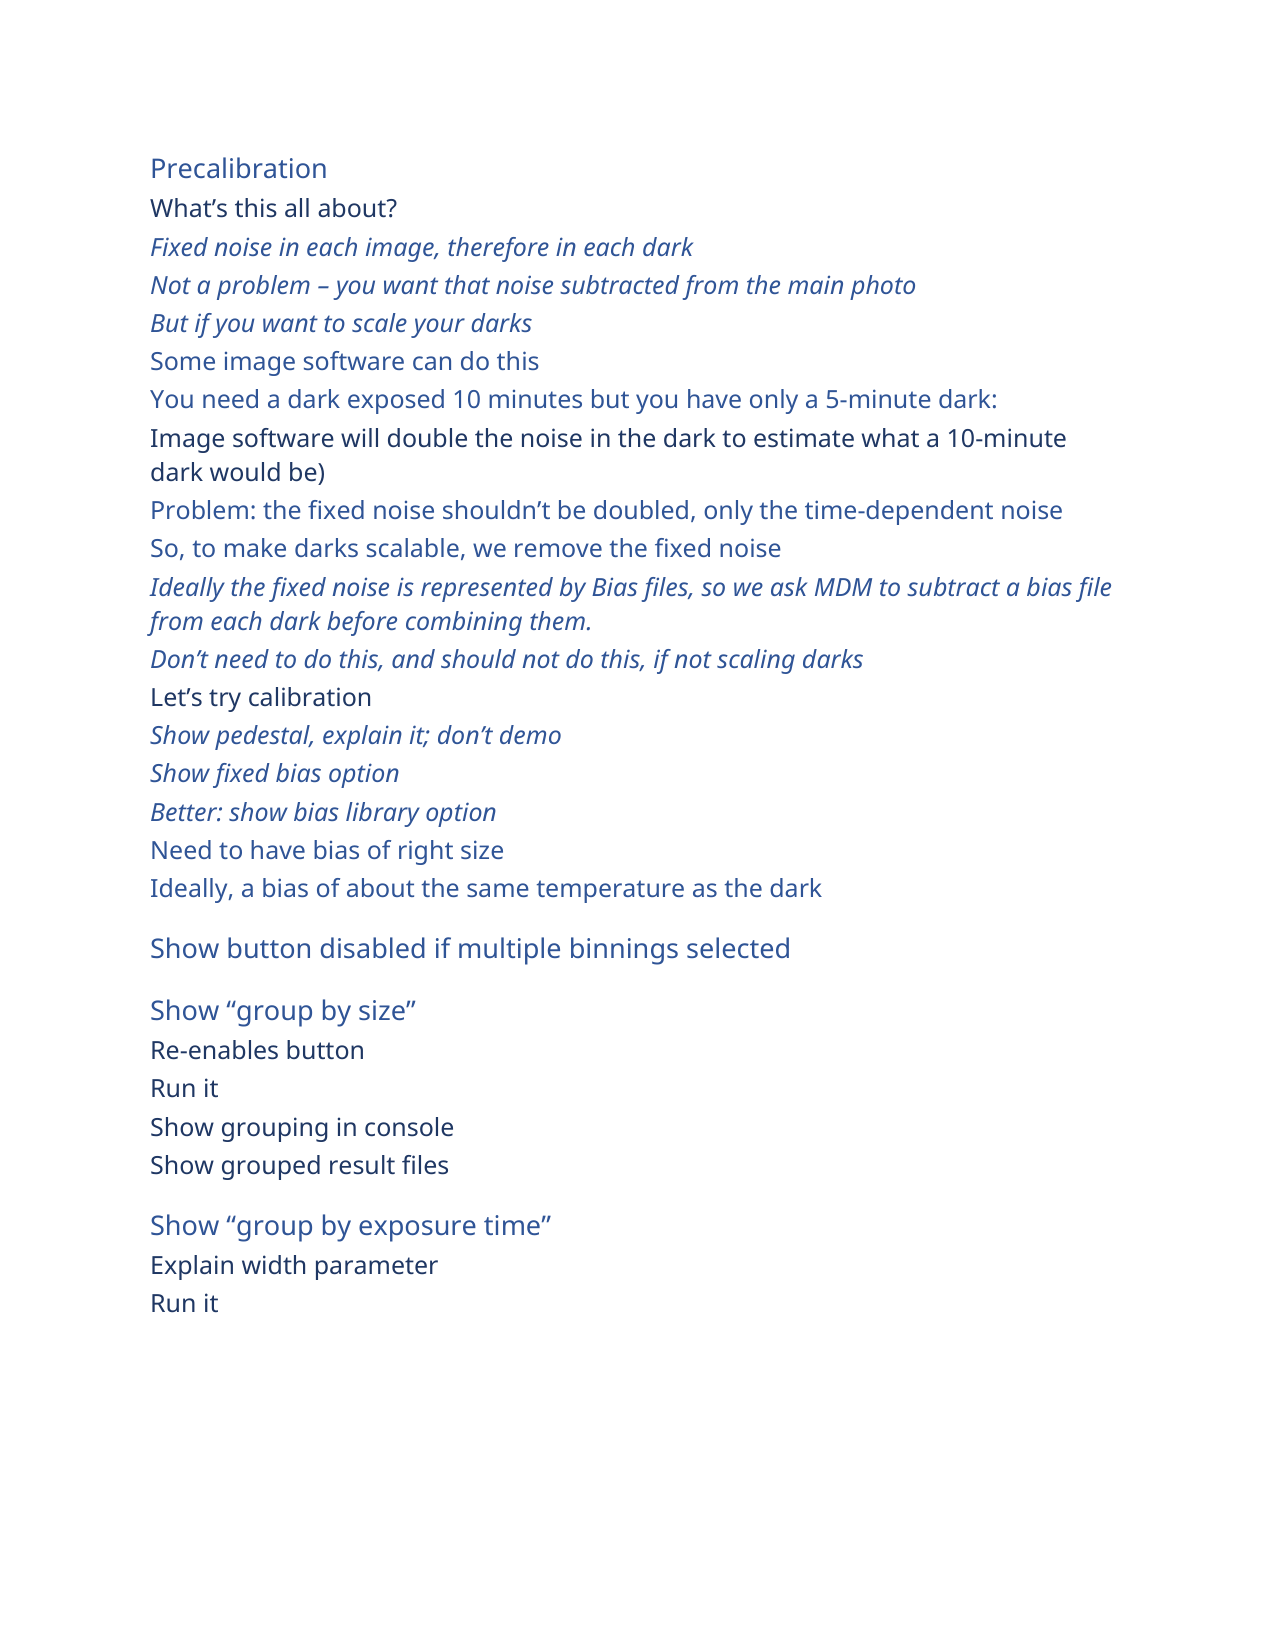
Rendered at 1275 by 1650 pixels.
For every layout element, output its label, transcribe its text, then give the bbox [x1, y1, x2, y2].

subtitle Precalibration [150, 150, 1125, 187]
subtitle Don’t need to do this, and should not do this, if not scaling darks [150, 641, 1125, 676]
subtitle Explain width parameter [150, 1248, 1125, 1282]
subtitle Fixed noise in each image, therefore in each dark [150, 229, 1125, 263]
subtitle Ideally the fixed noise is represented by Bias files, so we ask MDM to subtract a bias file from each dark before combining them. [150, 569, 1125, 637]
subtitle Some image software can do this [150, 344, 1125, 378]
subtitle Let’s try calibration [150, 680, 1125, 714]
subtitle Run it [150, 1286, 1125, 1320]
subtitle But if you want to scale your darks [150, 306, 1125, 340]
subtitle Run it [150, 1071, 1125, 1105]
subtitle Image software will double the noise in the dark to estimate what a 10-minute dark would be) [150, 420, 1125, 488]
subtitle Ideally, a bias of about the same temperature as the dark [150, 871, 1125, 905]
subtitle Show “group by size” [150, 992, 1125, 1029]
subtitle So, to make darks scalable, we remove the fixed noise [150, 531, 1125, 565]
subtitle Re-enables button [150, 1033, 1125, 1067]
subtitle Need to have bias of right size [150, 833, 1125, 867]
subtitle Show “group by exposure time” [150, 1207, 1125, 1243]
subtitle Show pedestal, explain it; don’t demo [150, 718, 1125, 752]
subtitle You need a dark exposed 10 minutes but you have only a 5-minute dark: [150, 382, 1125, 416]
subtitle Problem: the fixed noise shouldn’t be doubled, only the time-dependent noise [150, 493, 1125, 527]
subtitle Show button disabled if multiple binnings selected [150, 930, 1125, 967]
subtitle Show grouping in console [150, 1109, 1125, 1143]
subtitle What’s this all about? [150, 191, 1125, 225]
subtitle Better: show bias library option [150, 794, 1125, 828]
subtitle Not a problem – you want that noise subtracted from the main photo [150, 267, 1125, 302]
subtitle Show grouped result files [150, 1147, 1125, 1182]
subtitle Show fixed bias option [150, 756, 1125, 790]
